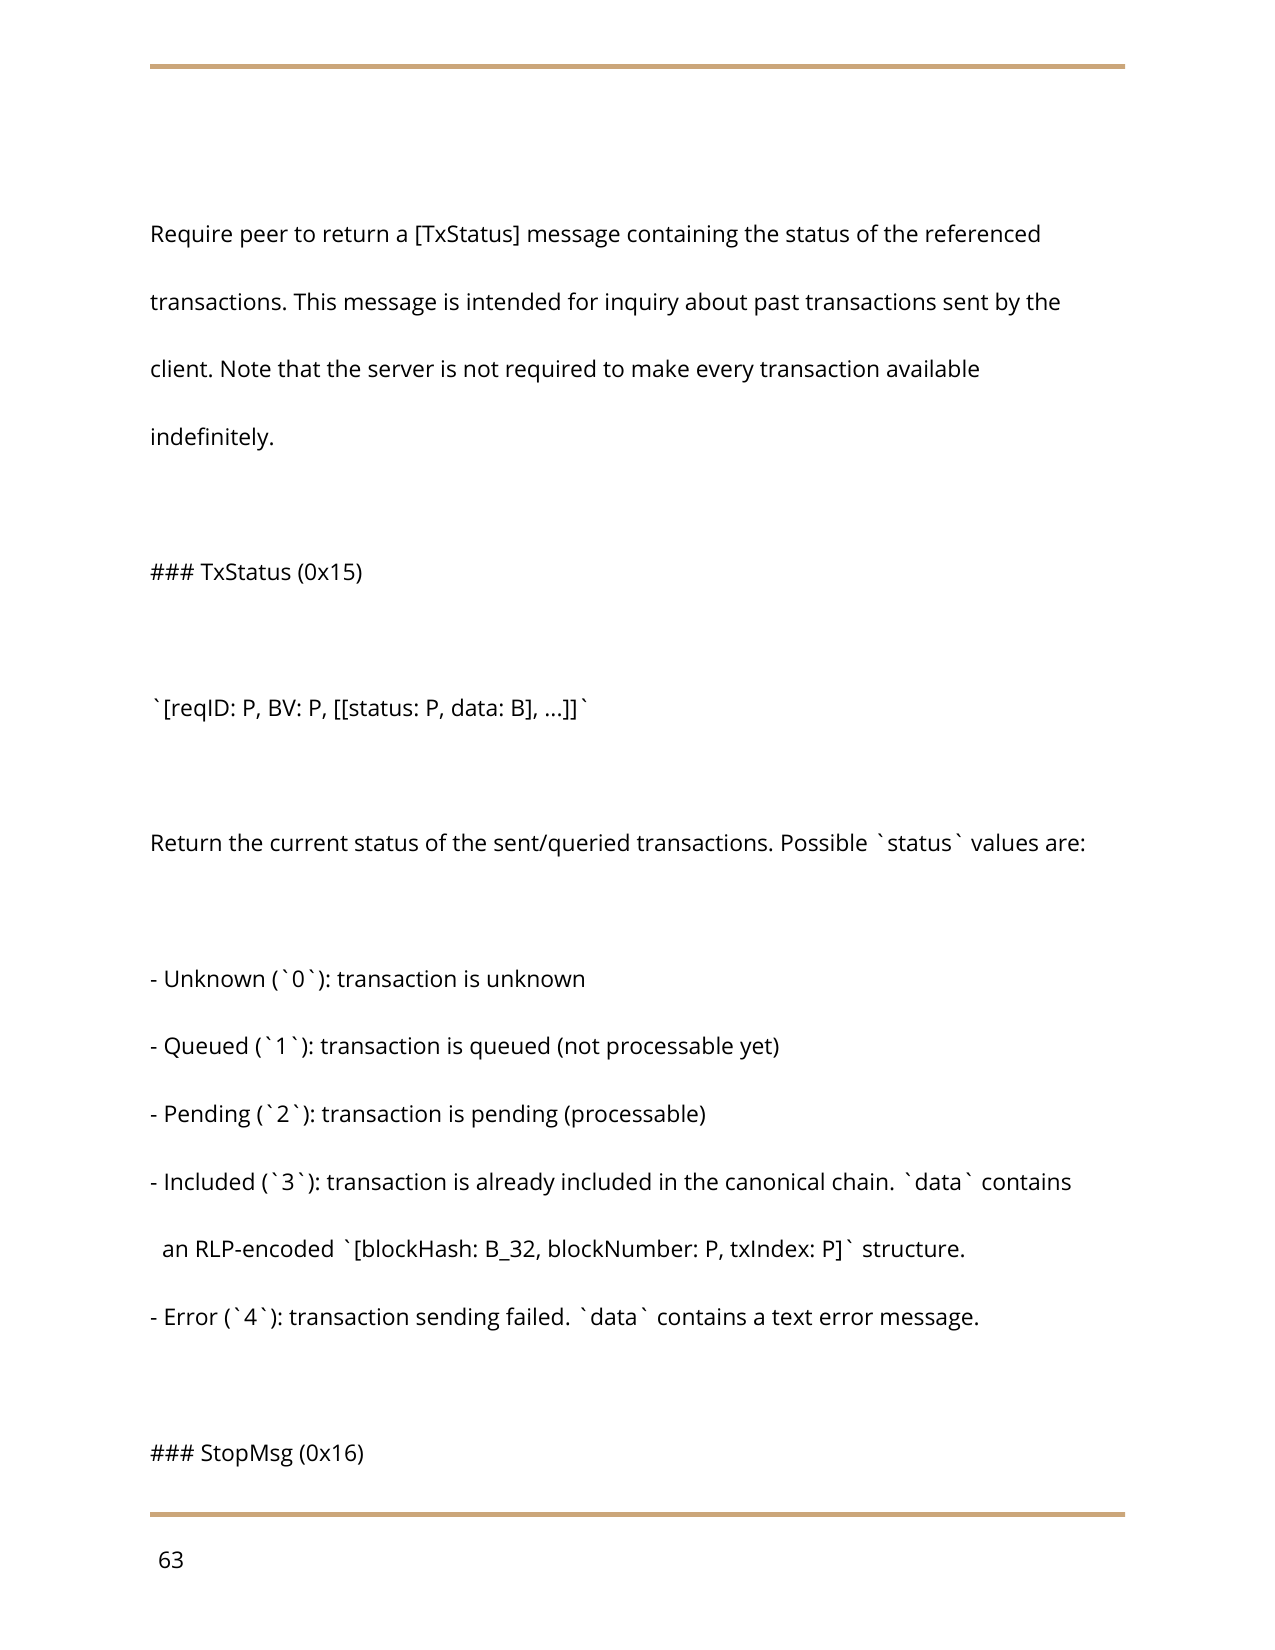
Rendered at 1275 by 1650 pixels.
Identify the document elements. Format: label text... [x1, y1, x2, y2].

text an RLP-encoded `[blockHash: B_32, blockNumber: P, txIndex: P]` structure. [150, 1233, 1125, 1264]
text Return the current status of the sent/queried transactions. Possible `status` values are: [150, 827, 1125, 858]
text indefinitely. [150, 421, 1125, 452]
text client. Note that the server is not required to make every transaction available [150, 353, 1125, 384]
text - Included (`3`): transaction is already included in the canonical chain. `data` contains [150, 1166, 1125, 1197]
picture [150, 64, 1125, 69]
text ### TxStatus (0x15) [150, 556, 1125, 587]
text Require peer to return a [TxStatus] message containing the status of the referenced [150, 218, 1125, 249]
text - Unknown (`0`): transaction is unknown [150, 962, 1125, 994]
text - Error (`4`): transaction sending failed. `data` contains a text error message. [150, 1301, 1125, 1332]
text transactions. This message is intended for inquiry about past transactions sent by the [150, 285, 1125, 317]
picture [150, 1512, 1125, 1517]
text ### StopMsg (0x16) [150, 1436, 1125, 1468]
text - Pending (`2`): transaction is pending (processable) [150, 1098, 1125, 1129]
text `[reqID: P, BV: P, [[status: P, data: B], ...]]` [150, 692, 1125, 723]
text - Queued (`1`): transaction is queued (not processable yet) [150, 1030, 1125, 1061]
